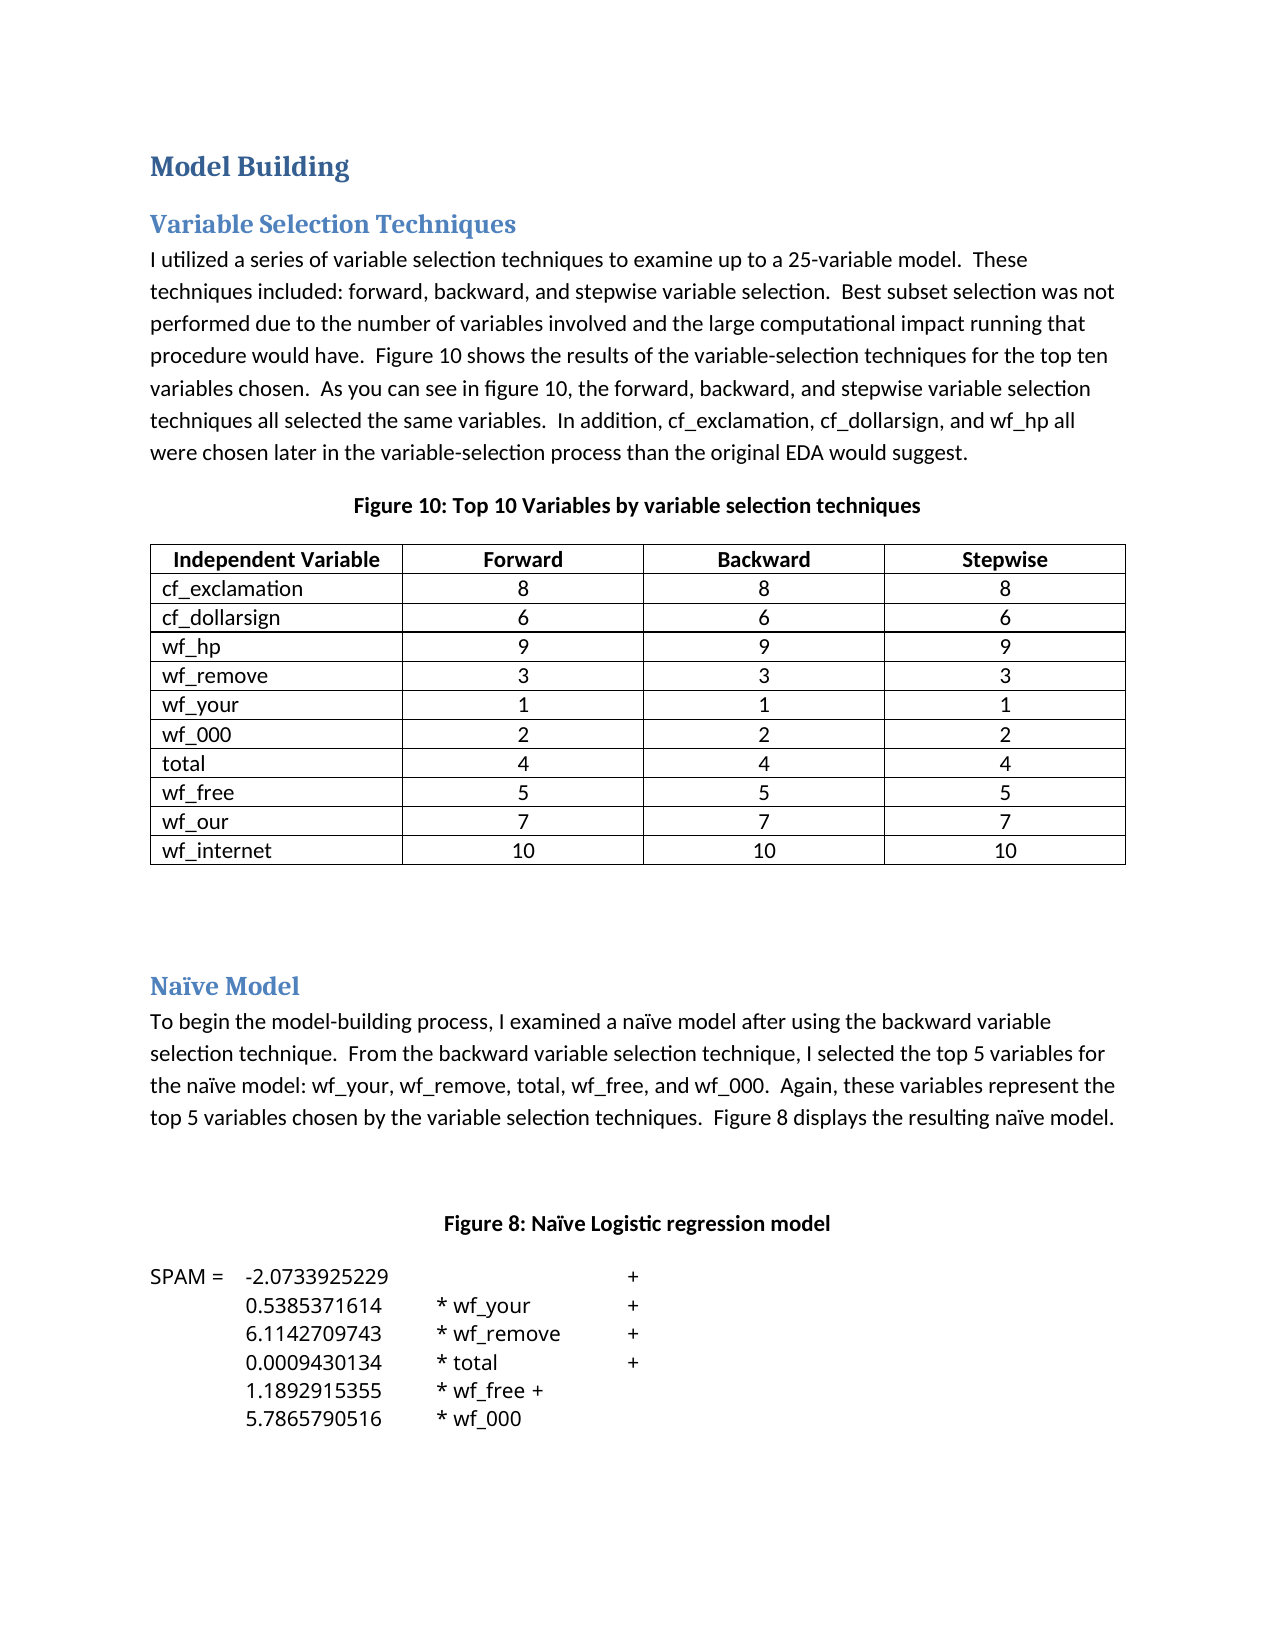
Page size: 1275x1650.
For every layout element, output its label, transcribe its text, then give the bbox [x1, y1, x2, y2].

table_cell 6 [885, 604, 1125, 631]
table_cell 9 [885, 633, 1125, 661]
text 0.0009430134 * total + [150, 1348, 1125, 1376]
table_cell wf_000 [151, 720, 402, 748]
table_cell 1 [644, 691, 884, 719]
table_cell wf_internet [151, 836, 402, 864]
table_cell 7 [885, 807, 1125, 835]
table_cell 3 [885, 662, 1125, 689]
table_cell 7 [403, 807, 643, 835]
table_cell 1 [403, 691, 643, 719]
table_cell 3 [403, 662, 643, 689]
table_cell 7 [644, 807, 884, 835]
table_cell cf_dollarsign [151, 604, 402, 631]
table_header Independent Variable [151, 545, 402, 573]
table_header Backward [644, 545, 884, 573]
table_cell 5 [403, 778, 643, 806]
subtitle Model Building [150, 150, 1125, 183]
table_cell 9 [403, 633, 643, 661]
table_cell 4 [644, 749, 884, 777]
table_cell 5 [885, 778, 1125, 806]
table_cell 2 [403, 720, 643, 748]
text To begin the model-building process, I examined a naïve model after using the backward variable selection technique. From the backward variable selection technique, I selected the top 5 variables for the naïve model: wf_your, wf_remove, total, wf_free, and wf_000. Again, these variables represent the top 5 variables chosen by the variable selection techniques. Figure 8 displays the resulting naïve model. [150, 1007, 1125, 1131]
text Figure 8: Naïve Logistic regression model [150, 1209, 1125, 1237]
table_header Stepwise [885, 545, 1125, 573]
table_cell 10 [885, 836, 1125, 864]
table_cell 4 [885, 749, 1125, 777]
table_cell 8 [403, 574, 643, 602]
table_cell 10 [403, 836, 643, 864]
table_cell wf_remove [151, 662, 402, 689]
table_cell cf_exclamation [151, 574, 402, 602]
table_cell total [151, 749, 402, 777]
subtitle Variable Selection Techniques [150, 209, 1125, 241]
text Figure 10: Top 10 Variables by variable selection techniques [150, 491, 1125, 519]
text 1.1892915355 * wf_free + [150, 1376, 1125, 1404]
text I utilized a series of variable selection techniques to examine up to a 25-variable model. These techniques included: forward, backward, and stepwise variable selection. Best subset selection was not performed due to the number of variables involved and the large computational impact running that procedure would have. Figure 10 shows the results of the variable-selection techniques for the top ten variables chosen. As you can see in figure 10, the forward, backward, and stepwise variable selection techniques all selected the same variables. In addition, cf_exclamation, cf_dollarsign, and wf_hp all were chosen later in the variable-selection process than the original EDA would suggest. [150, 245, 1125, 466]
table_cell 10 [644, 836, 884, 864]
table_cell 9 [644, 633, 884, 661]
table_header Forward [403, 545, 643, 573]
table_cell wf_our [151, 807, 402, 835]
text 6.1142709743 * wf_remove + [150, 1319, 1125, 1348]
table_cell 4 [403, 749, 643, 777]
text SPAM = -2.0733925229 + [150, 1262, 1125, 1291]
table_cell 6 [403, 604, 643, 631]
table_cell 8 [644, 574, 884, 602]
table_cell 3 [644, 662, 884, 689]
subtitle Naïve Model [150, 971, 1125, 1002]
table_cell 5 [644, 778, 884, 806]
table_cell wf_free [151, 778, 402, 806]
table_cell 2 [644, 720, 884, 748]
table_cell 2 [885, 720, 1125, 748]
table_cell 8 [885, 574, 1125, 602]
text 5.7865790516 * wf_000 [150, 1404, 1125, 1433]
table_cell 1 [885, 691, 1125, 719]
table_cell wf_hp [151, 633, 402, 661]
table_cell 6 [644, 604, 884, 631]
text 0.5385371614 * wf_your + [150, 1291, 1125, 1319]
table_cell wf_your [151, 691, 402, 719]
